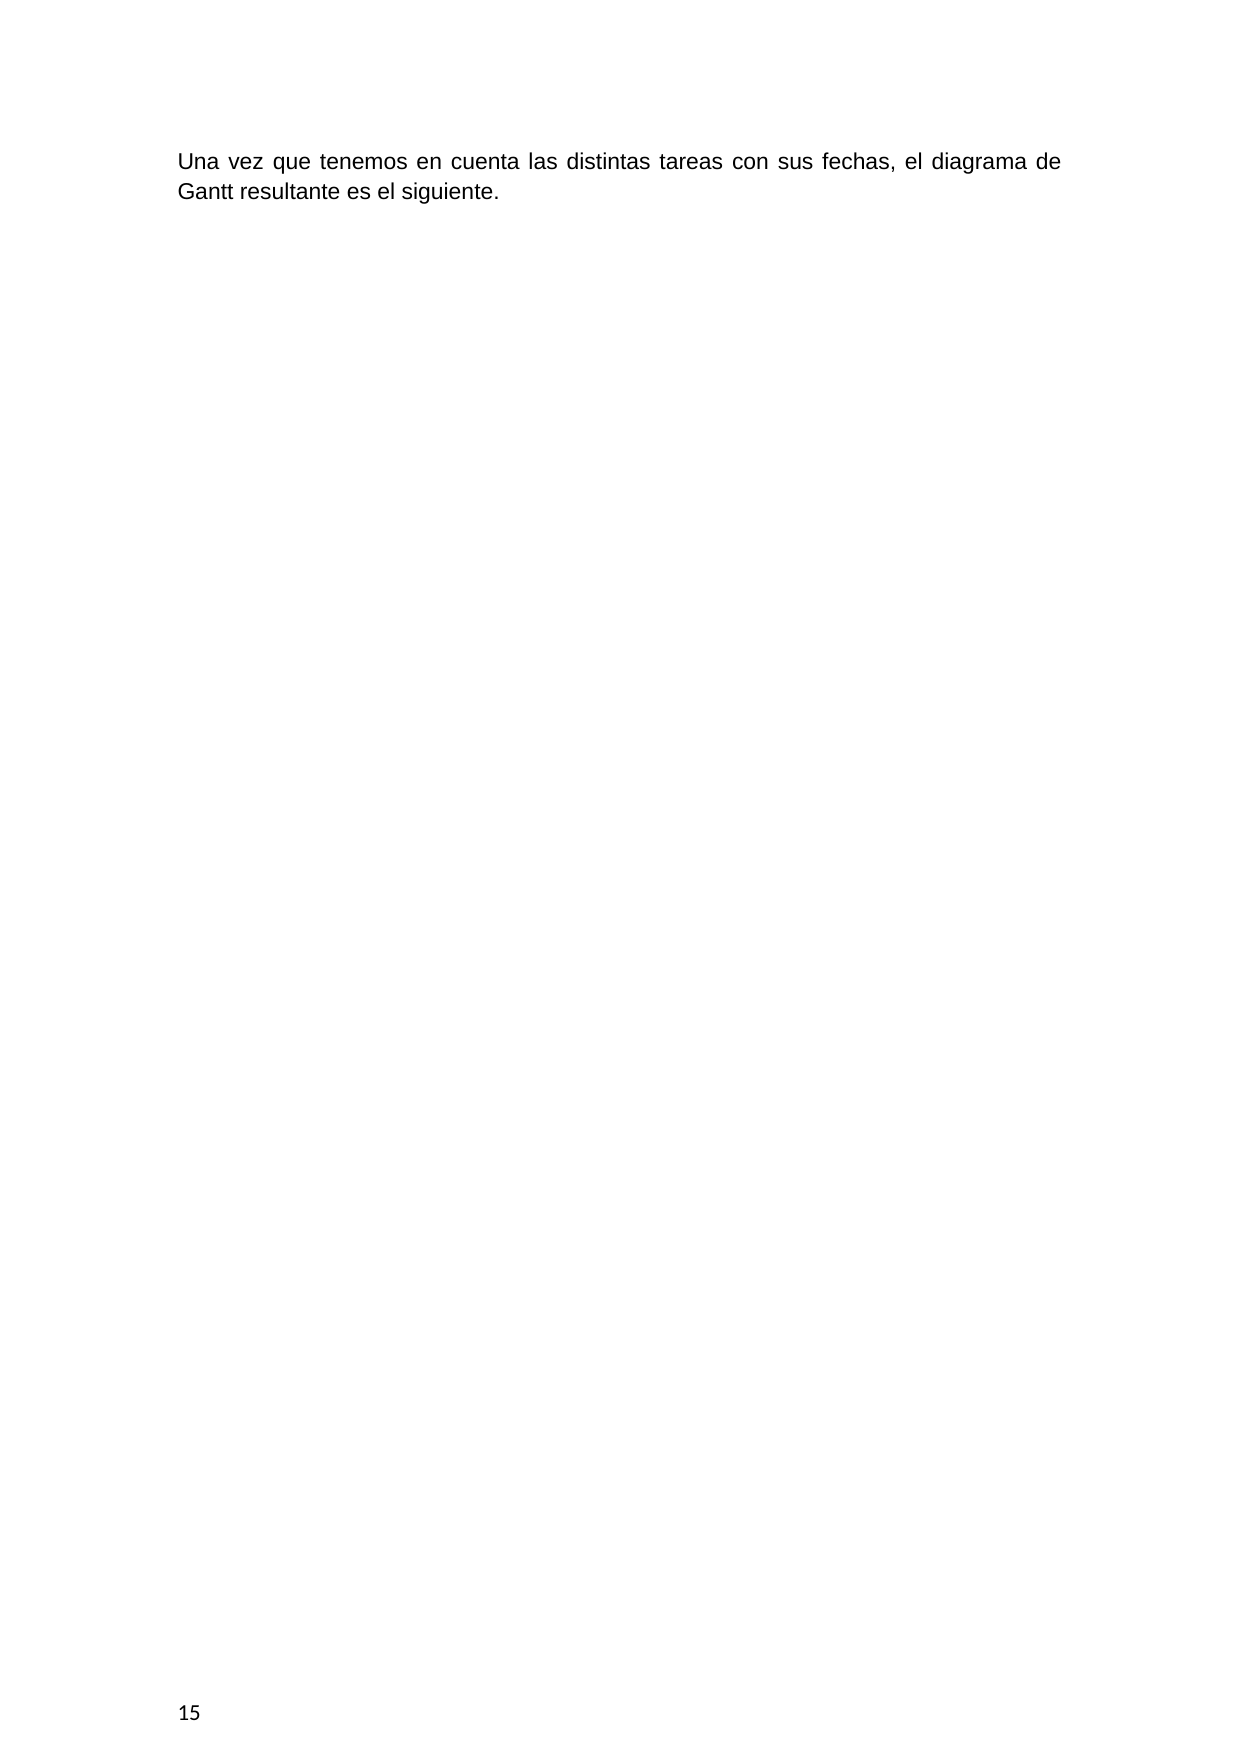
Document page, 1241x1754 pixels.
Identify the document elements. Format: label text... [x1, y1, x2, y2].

text Una vez que tenemos en cuenta las distintas tareas con sus fechas, el diagrama de Gantt resultante es el siguiente. [177, 148, 1063, 204]
